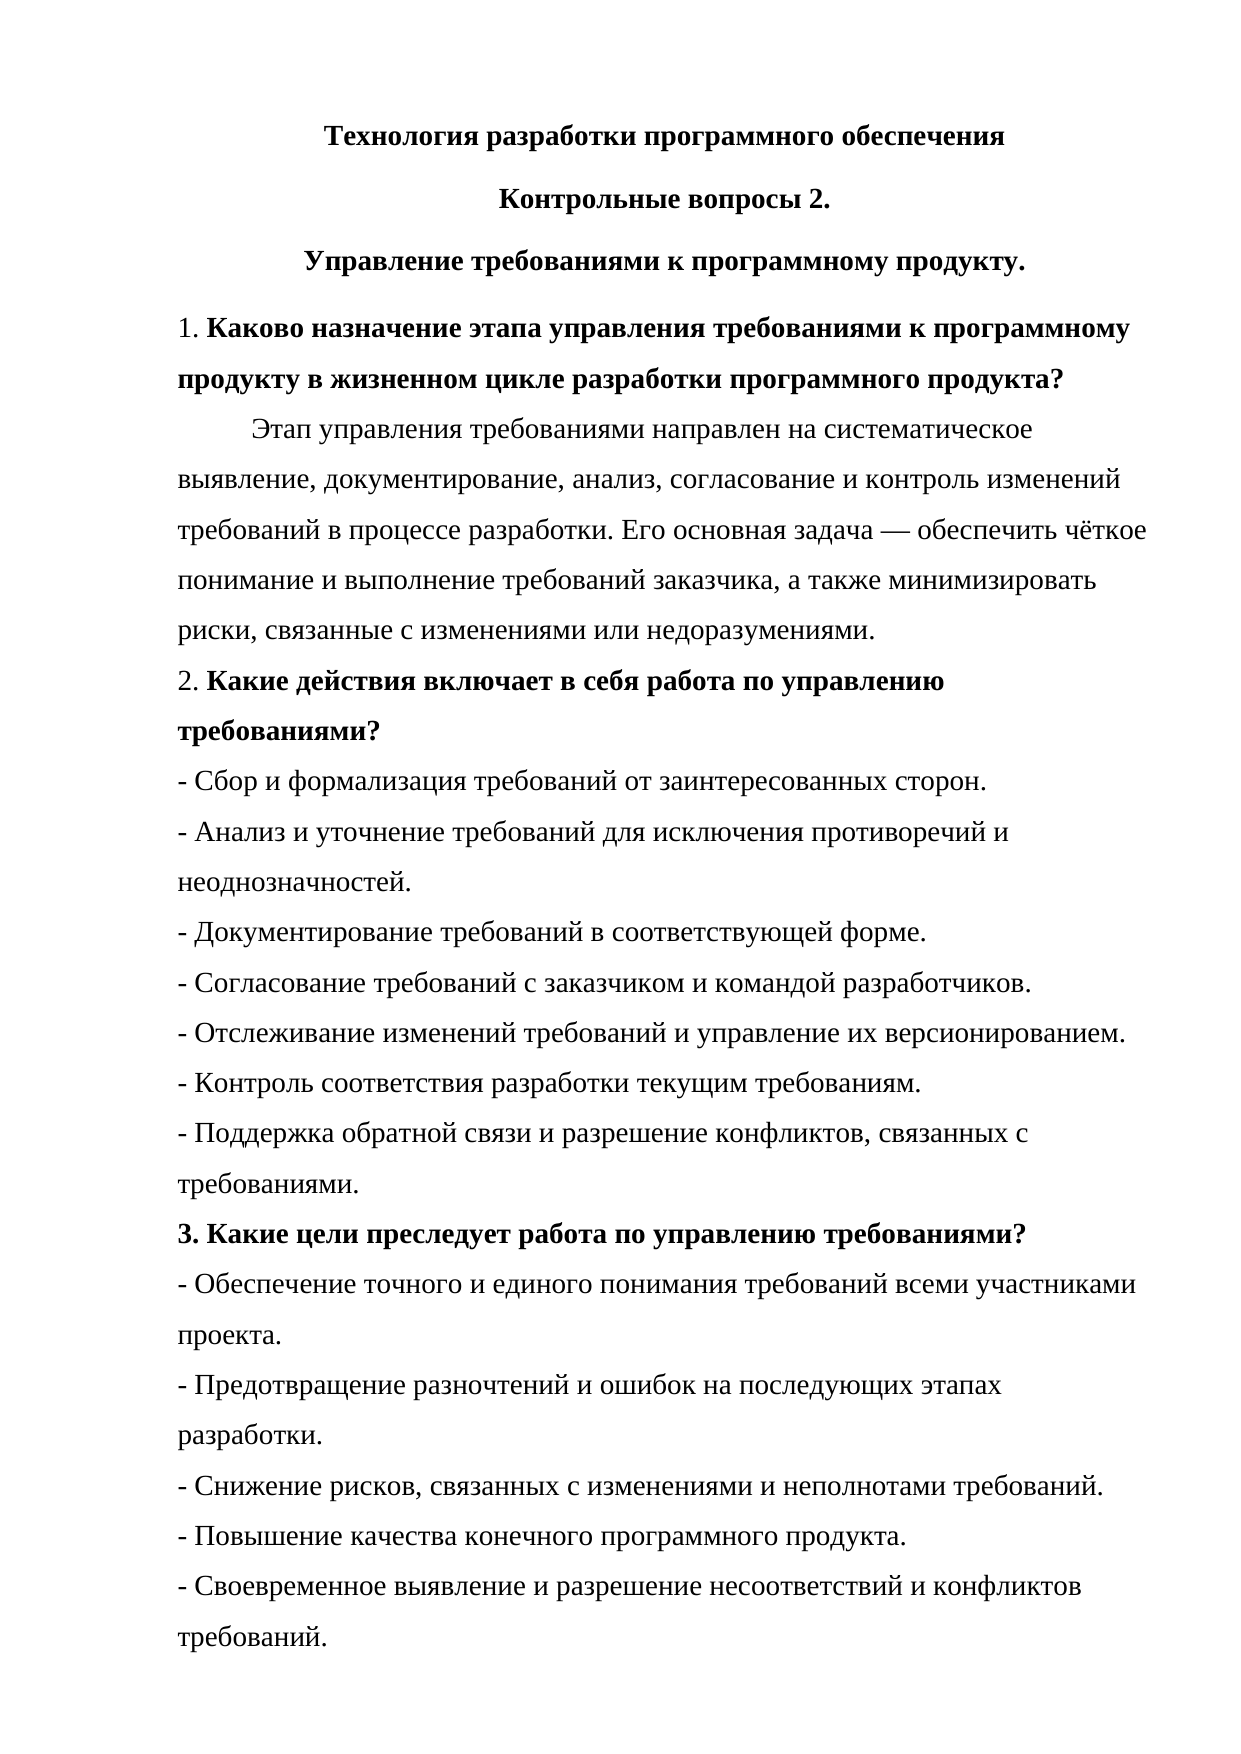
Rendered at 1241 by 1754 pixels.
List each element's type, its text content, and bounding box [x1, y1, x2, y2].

list Какие действия включает в себя работа по управлению требованиями? - Сбор и формализация требований от заинтересованных сторон. - Анализ и уточнение требований для исключения противоречий и неоднозначностей. - Документирование требований в соответствующей форме. - Согласование требований с заказчиком и командой разработчиков. - Отслеживание изменений требований и управление их версионированием. - Контроль соответствия разработки текущим требованиям. - Поддержка обратной связи и разрешение конфликтов, связанных с требованиями. [177, 663, 1152, 1199]
text Контрольные вопросы 2. [177, 181, 1152, 214]
list Каково назначение этапа управления требованиями к программному продукту в жизненном цикле разработки программного продукта? Этап управления требованиями направлен на систематическое выявление, документирование, анализ, согласование и контроль изменений требований в процессе разработки. Его основная задача — обеспечить чёткое понимание и выполнение требований заказчика, а также минимизировать риски, связанные с изменениями или недоразумениями. [177, 311, 1152, 646]
text Управление требованиями к программному продукту. [177, 243, 1152, 277]
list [177, 1216, 1152, 1652]
text Технология разработки программного обеспечения [177, 118, 1152, 152]
